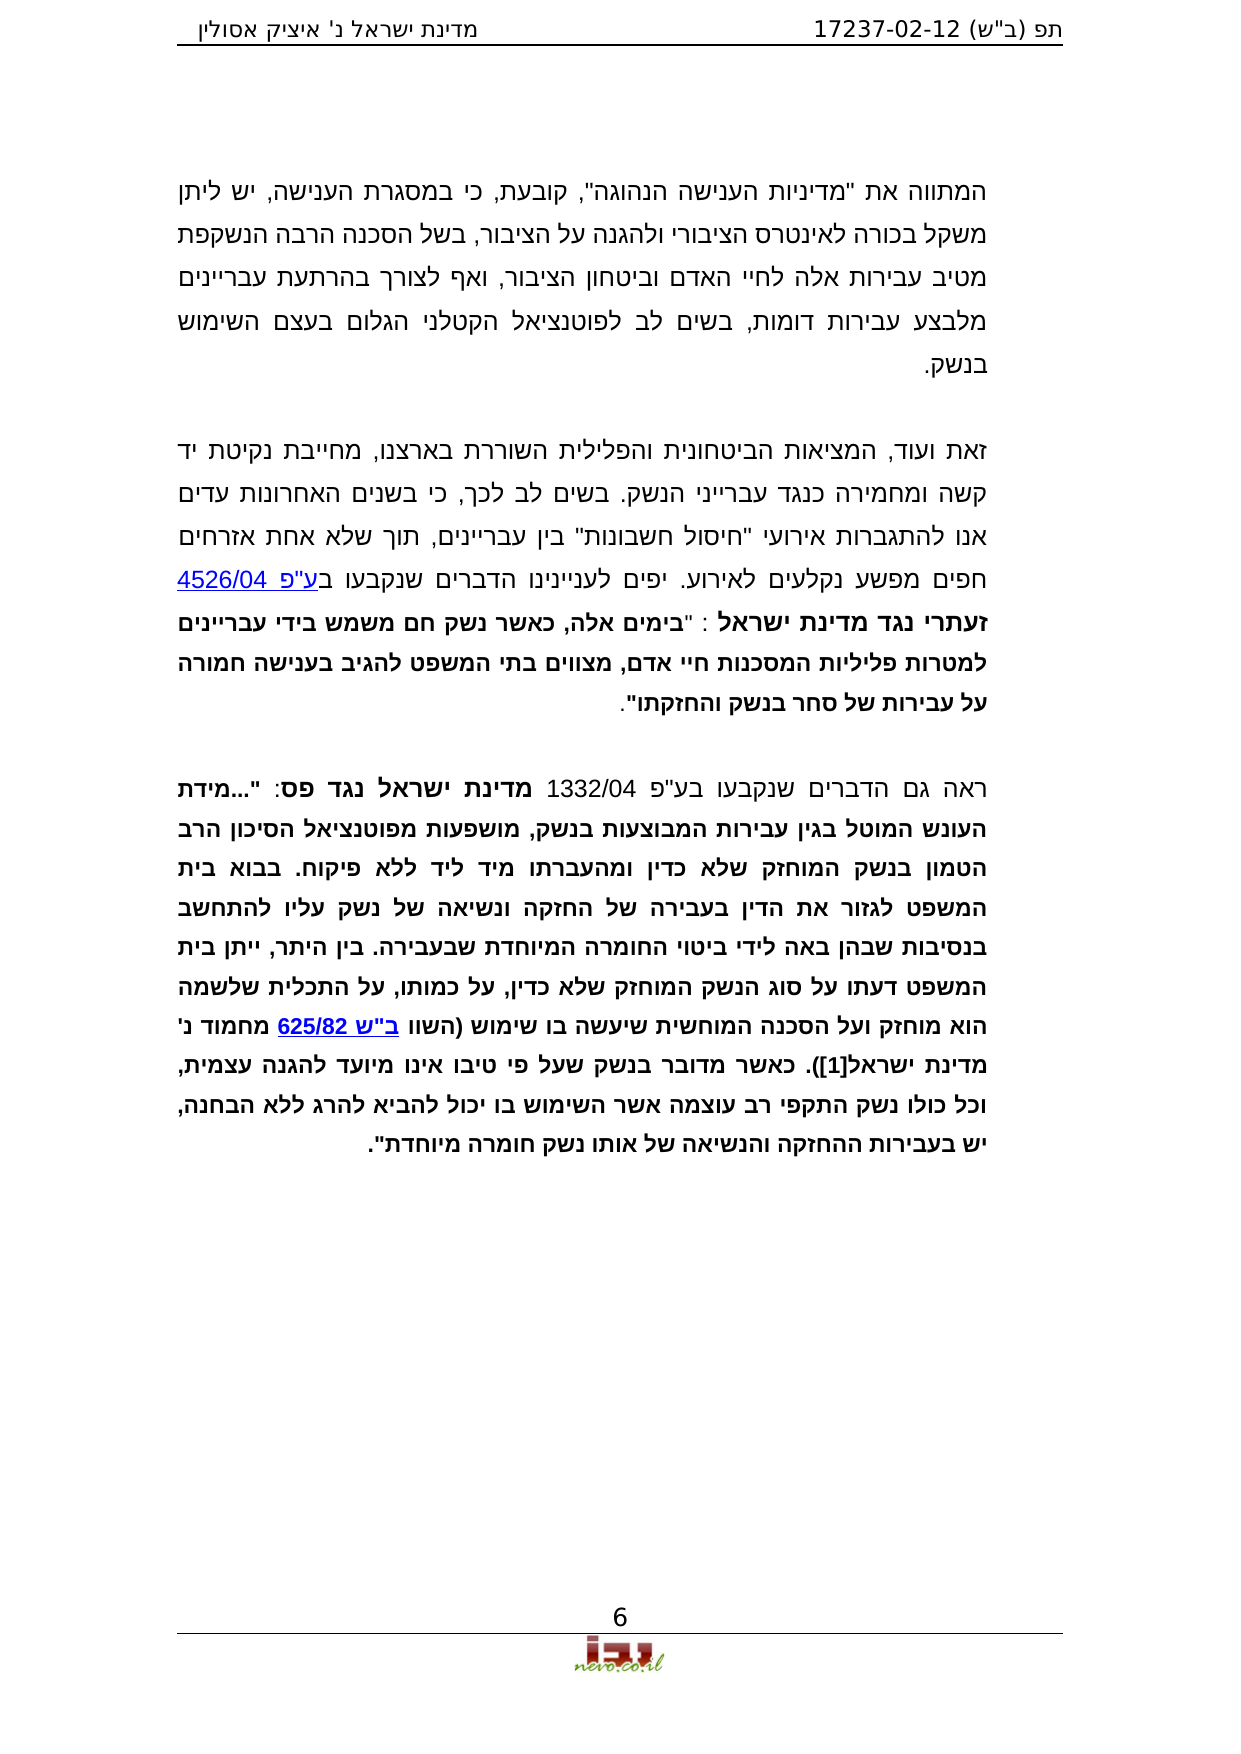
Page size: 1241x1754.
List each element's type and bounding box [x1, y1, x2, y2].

picture [574, 1635, 666, 1673]
list [177, 177, 1026, 1201]
